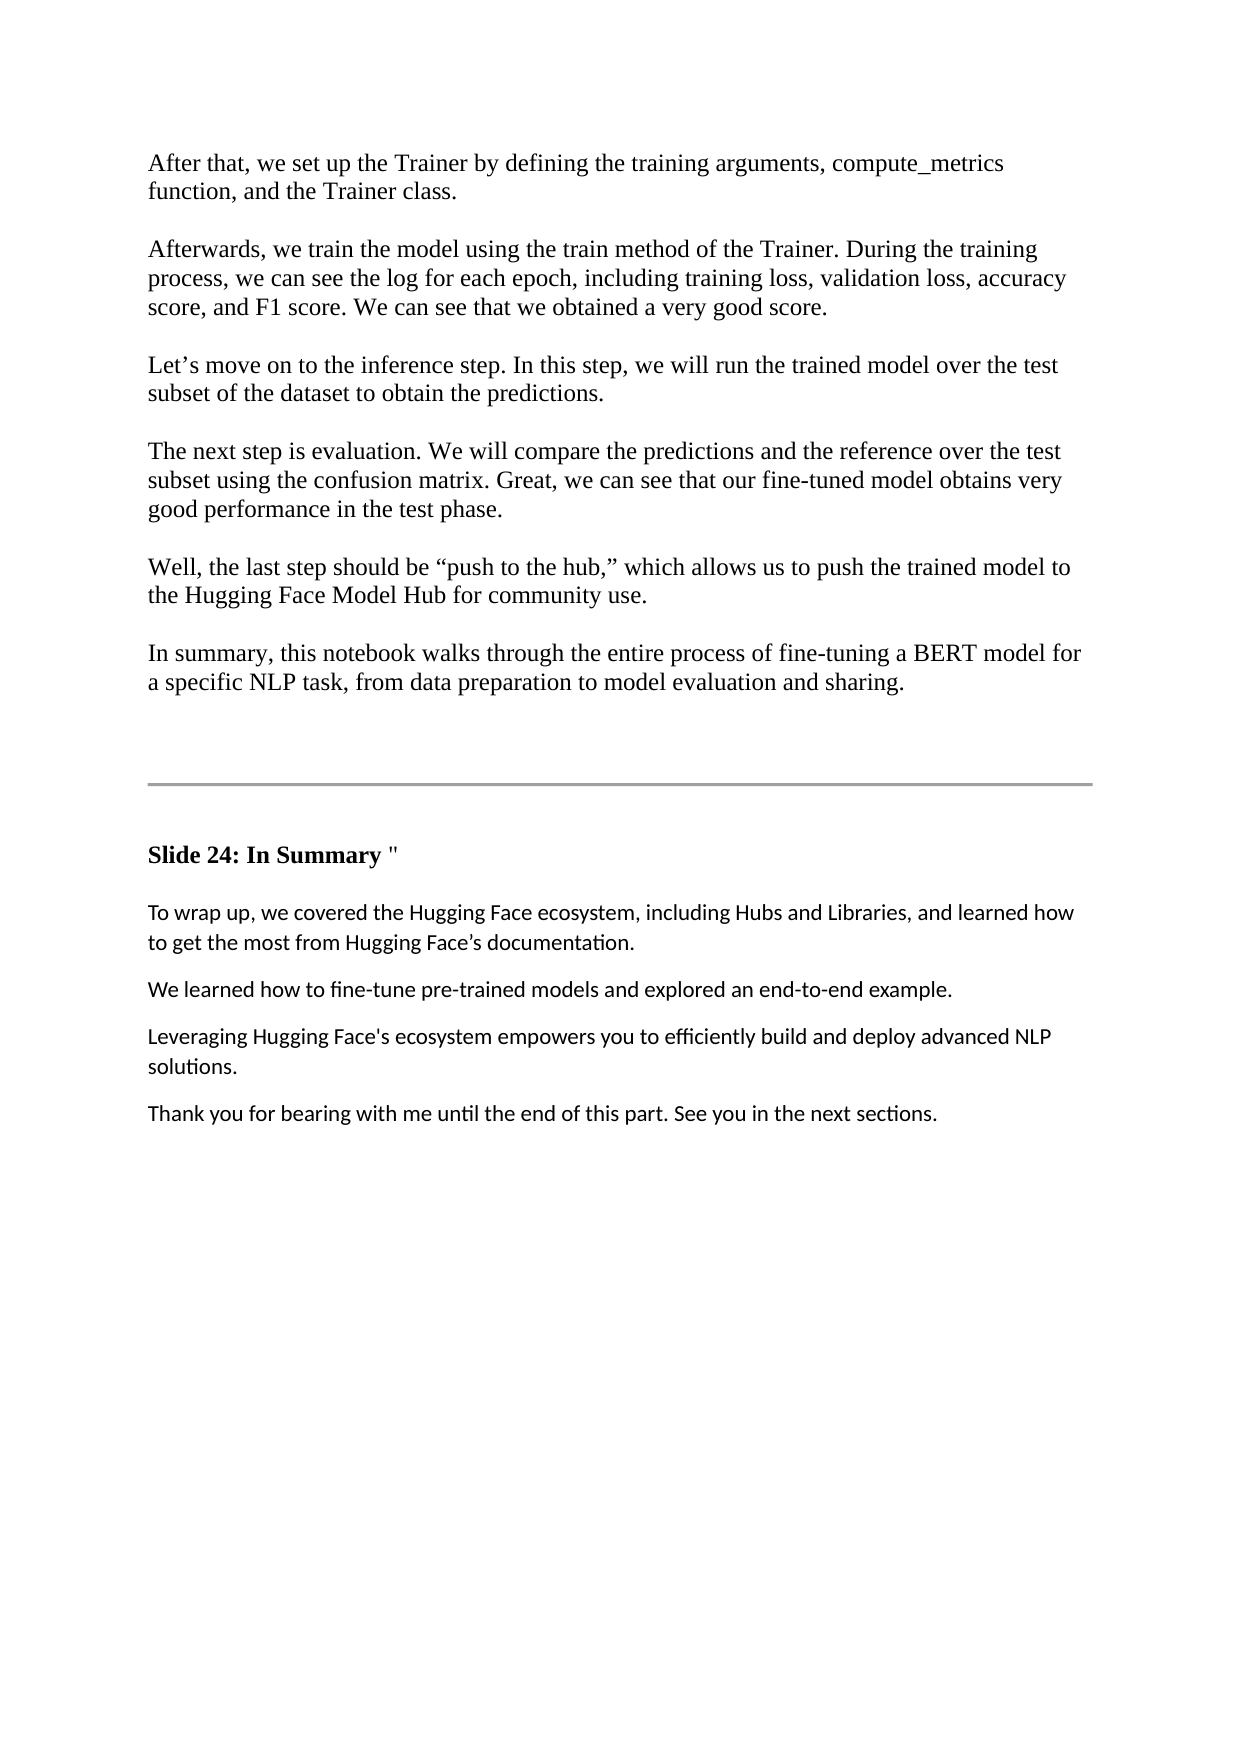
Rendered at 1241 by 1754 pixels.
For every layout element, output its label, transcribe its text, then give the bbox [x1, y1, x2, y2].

text The next step is evaluation. We will compare the predictions and the reference over the test subset using the confusion matrix. Great, we can see that our fine-tuned model obtains very good performance in the test phase. [148, 436, 1093, 523]
text We learned how to fine-tune pre-trained models and explored an end-to-end example. [148, 975, 1093, 1003]
text Thank you for bearing with me until the end of this part. See you in the next sections. [148, 1099, 1093, 1127]
text Leveraging Hugging Face's ecosystem empowers you to efficiently build and deploy advanced NLP solutions. [148, 1022, 1093, 1080]
text After that, we set up the Trainer by defining the training arguments, compute_metrics function, and the Trainer class. [148, 148, 1093, 205]
text Well, the last step should be “push to the hub,” which allows us to push the trained model to the Hugging Face Model Hub for community use. [148, 552, 1093, 609]
text Let’s move on to the inference step. In this step, we will run the trained model over the test subset of the dataset to obtain the predictions. [148, 350, 1093, 407]
text Afterwards, we train the model using the train method of the Trainer. During the training process, we can see the log for each epoch, including training loss, validation loss, accuracy score, and F1 score. We can see that we obtained a very good score. [148, 234, 1093, 321]
text In summary, this notebook walks through the entire process of fine-tuning a BERT model for a specific NLP task, from data preparation to model evaluation and sharing. [148, 638, 1093, 696]
text To wrap up, we covered the Hugging Face ecosystem, including Hubs and Libraries, and learned how to get the most from Hugging Face’s documentation. [148, 898, 1093, 956]
text Slide 24: In Summary " [148, 840, 1093, 869]
